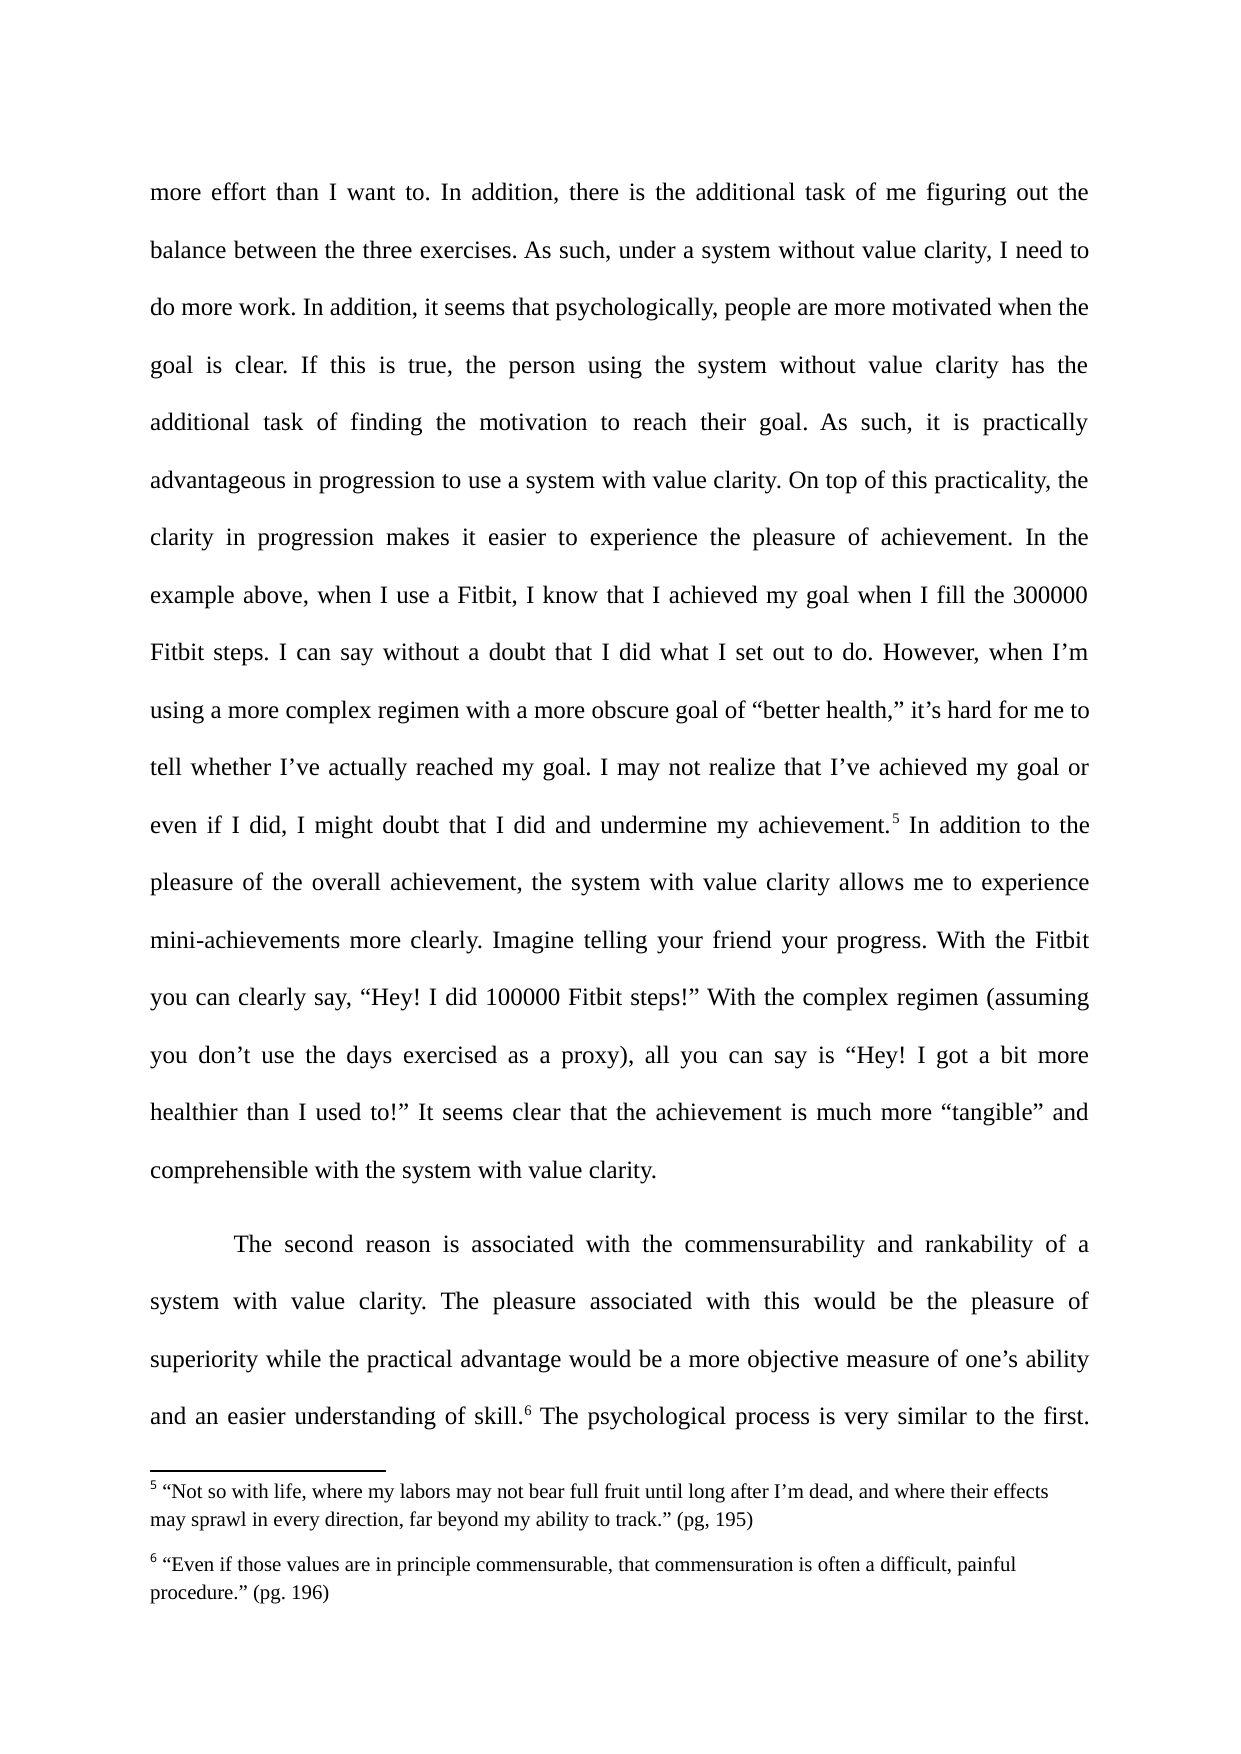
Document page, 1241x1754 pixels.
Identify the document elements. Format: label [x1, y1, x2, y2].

text [150, 177, 1090, 1183]
text [150, 1229, 1090, 1430]
